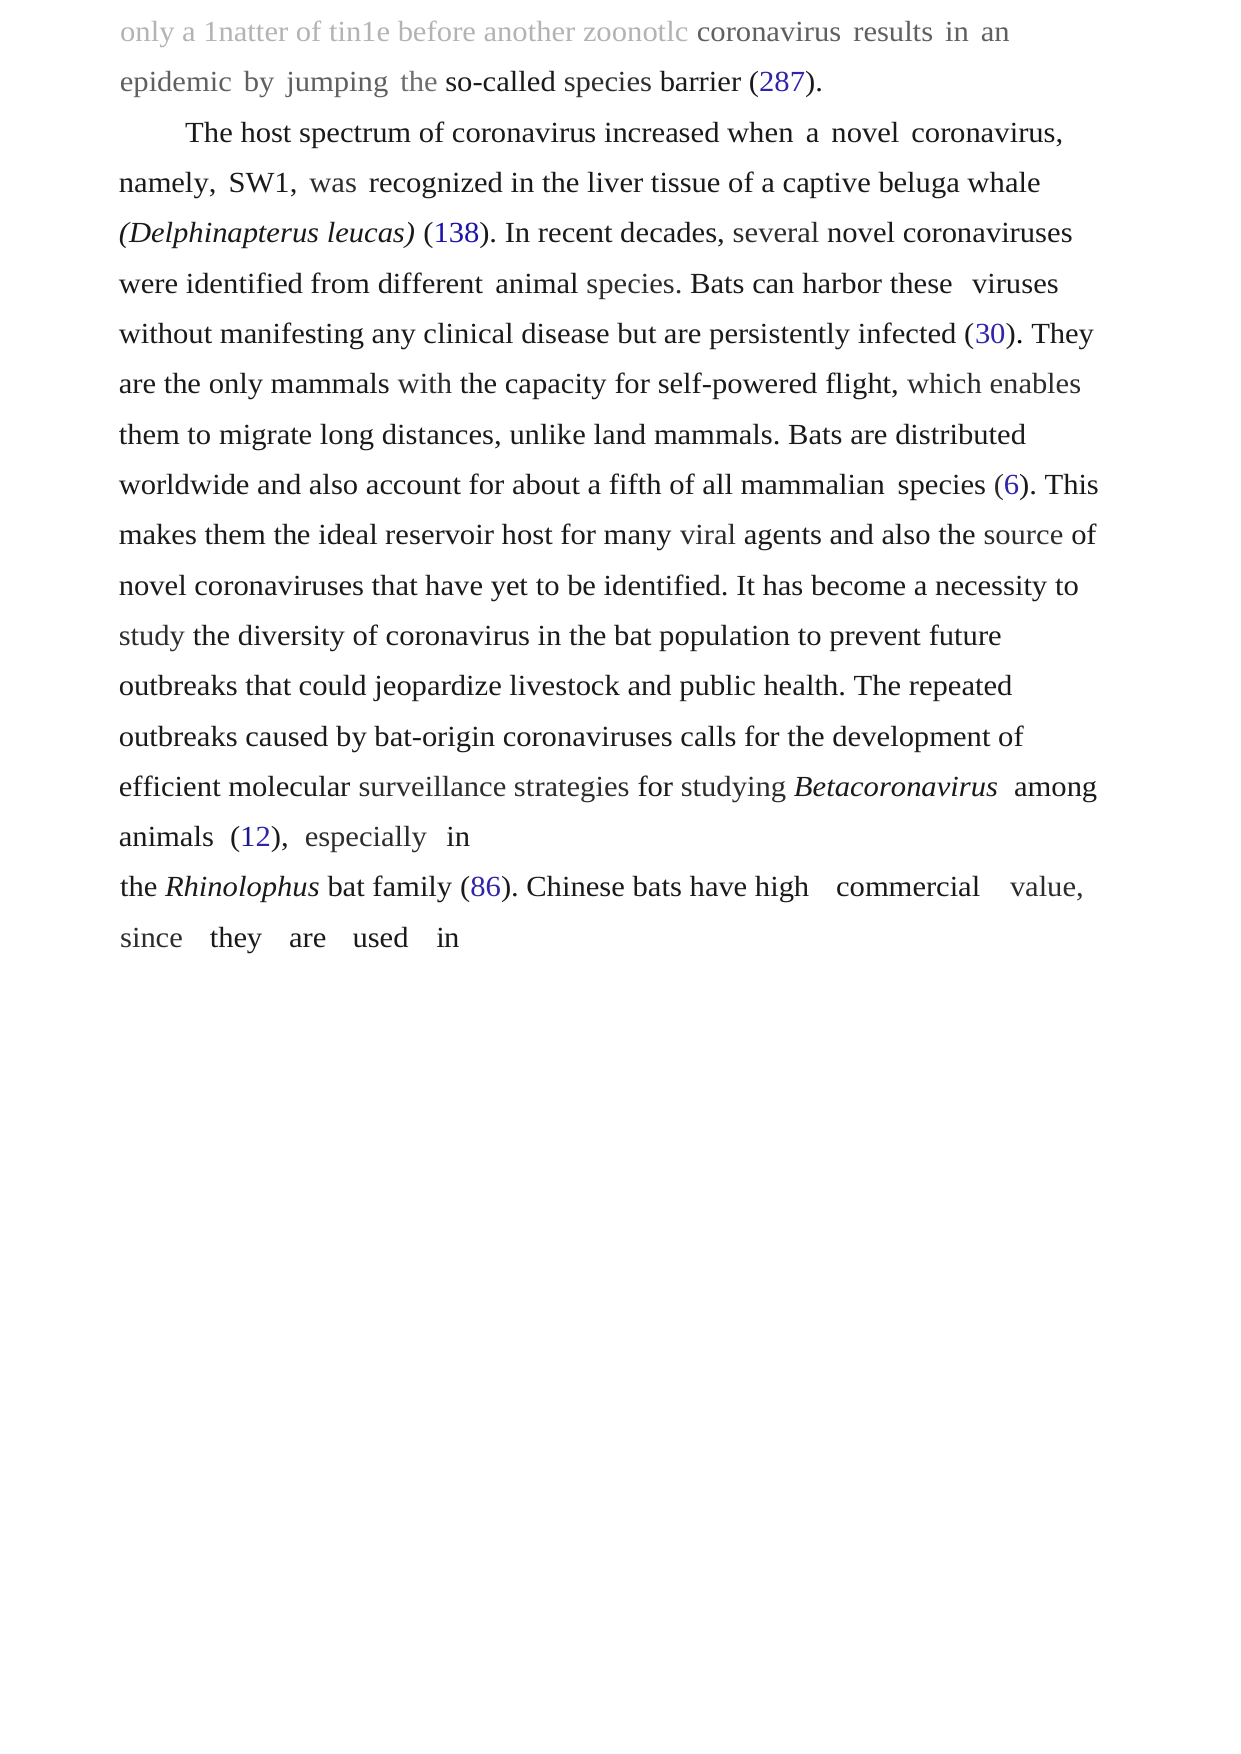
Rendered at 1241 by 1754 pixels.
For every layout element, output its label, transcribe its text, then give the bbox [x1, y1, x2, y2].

text the Rhinolophus bat family (86). Chinese bats have high commercial value, since they are used in [120, 869, 1124, 953]
text only a 1natter of tin1e before another zoonotlc coronavirus results in an epidemic by jumping the so-called species barrier (287). [119, 14, 1125, 97]
text The host spectrum of coronavirus increased when a novel coronavirus, namely, SW1, was recognized in the liver tissue of a captive beluga whale (Delphinapterus leucas) (138). In recent decades, several novel coronaviruses were identified from different animal species. Bats can harbor these viruses without manifesting any clinical disease but are persistently infected (30). They are the only mammals with the capacity for self-powered flight, which enables them to migrate long distances, unlike land mammals. Bats are distributed worldwide and also account for about a fifth of all mammalian species (6). This makes them the ideal reservoir host for many viral agents and also the source of novel coronaviruses that have yet to be identified. It has become a necessity to study the diversity of coronavirus in the bat population to prevent future outbreaks that could jeopardize livestock and public health. The repeated outbreaks caused by bat-origin coronaviruses calls for the development of efficient molecular surveillance strategies for studying Betacoronavirus among animals (12), especially in [118, 115, 1126, 853]
